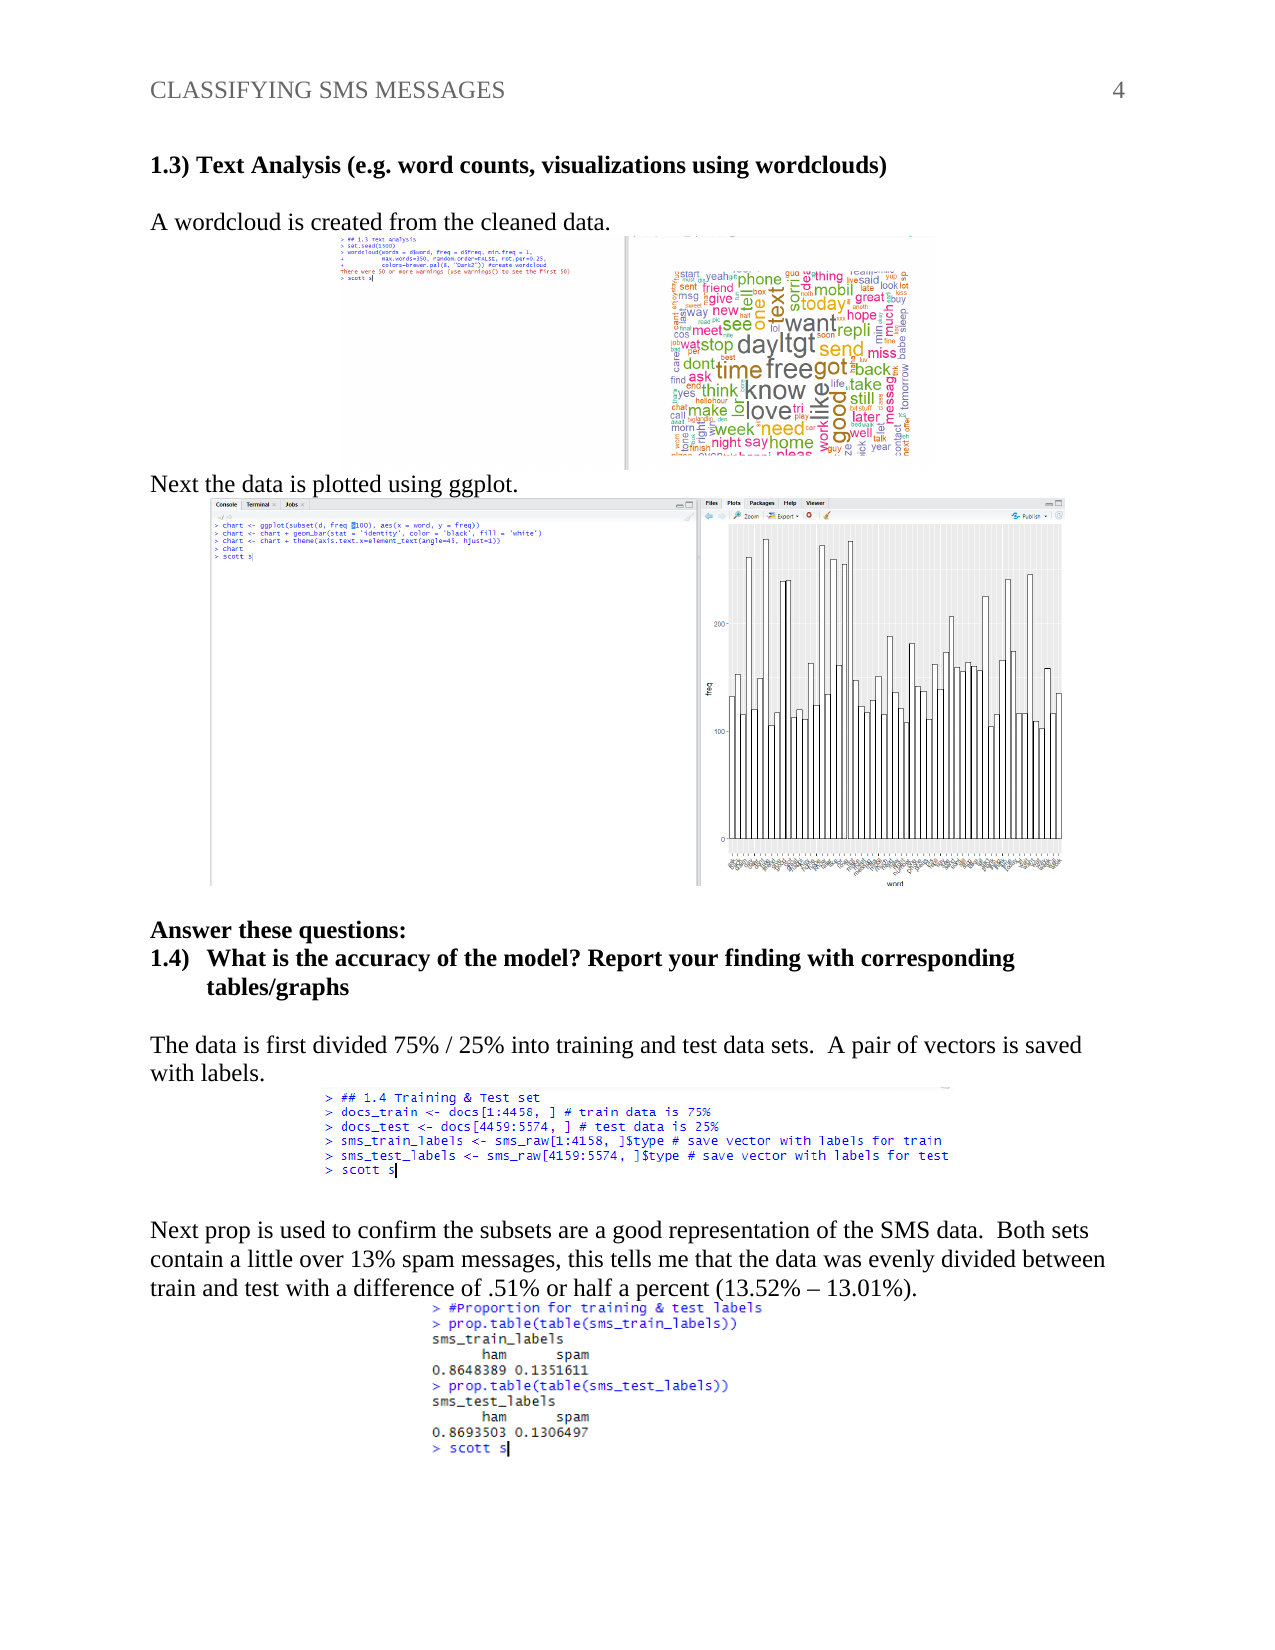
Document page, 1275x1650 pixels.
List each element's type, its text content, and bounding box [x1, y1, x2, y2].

text Answer these questions: [150, 915, 1125, 943]
picture [321, 1087, 954, 1187]
list What is the accuracy of the model? Report your finding with corresponding tables/graphs [150, 943, 1125, 1001]
picture [340, 236, 935, 470]
text Next the data is plotted using ggplot. [150, 469, 1125, 498]
picture [426, 1301, 849, 1467]
text A wordcloud is created from the cleaned data. [150, 179, 1125, 236]
text 1.3) Text Analysis (e.g. word counts, visualizations using wordclouds) [150, 150, 1125, 179]
picture [210, 498, 1065, 886]
text The data is first divided 75% / 25% into training and test data sets. A pair of vectors is saved with labels. [150, 1030, 1125, 1087]
text Next prop is used to confirm the subsets are a good representation of the SMS data. Both sets contain a little over 13% spam messages, this tells me that the data was evenly divided between train and test with a difference of .51% or half a percent (13.52% – 13.01%). [150, 1216, 1125, 1302]
